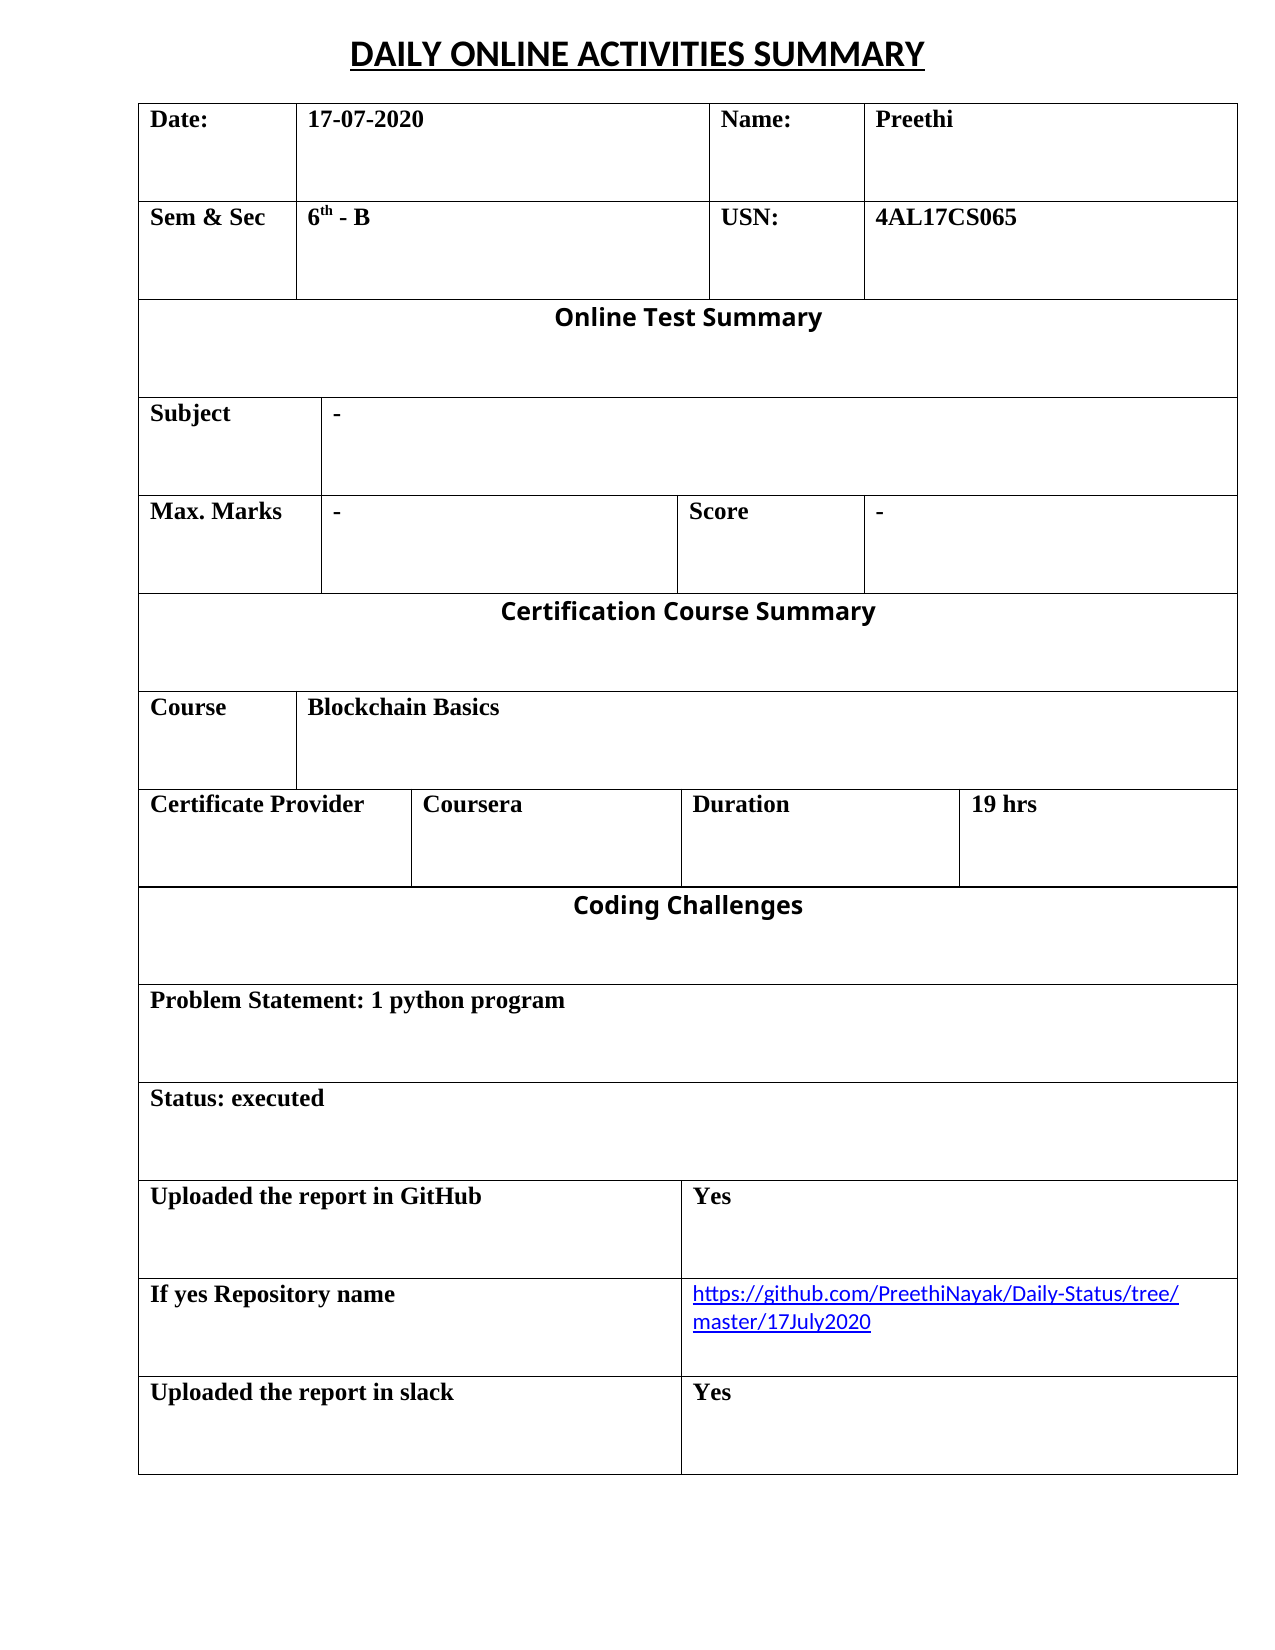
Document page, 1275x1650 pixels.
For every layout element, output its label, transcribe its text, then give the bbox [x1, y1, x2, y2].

table_header Preethi [865, 104, 1237, 201]
table_cell If yes Repository name [139, 1279, 681, 1376]
table_cell Yes [682, 1377, 1237, 1474]
table_cell Max. Marks [139, 496, 321, 593]
table_cell USN: [710, 202, 864, 299]
table_cell Score [678, 496, 864, 593]
table_cell Status: executed [139, 1083, 1237, 1180]
text DAILY ONLINE ACTIVITIES SUMMARY [150, 29, 1125, 75]
table_cell Yes [682, 1181, 1237, 1278]
table_cell Certification Course Summary [139, 594, 1237, 691]
table_cell Online Test Summary [139, 300, 1237, 397]
table_cell Subject [139, 398, 321, 495]
table_cell Coursera [412, 790, 681, 886]
table_cell Sem & Sec [139, 202, 296, 299]
table_cell - [322, 496, 677, 593]
table_cell Duration [682, 790, 959, 886]
table_cell https://github.com/PreethiNayak/Daily-Status/tree/master/17July2020 [682, 1279, 1237, 1376]
table_cell Uploaded the report in GitHub [139, 1181, 681, 1278]
table_cell Blockchain Basics [297, 692, 1237, 788]
table_cell Coding Challenges [139, 888, 1237, 984]
table_cell - [865, 496, 1237, 593]
table_cell 19 hrs [960, 790, 1237, 886]
table_cell 6th - B [297, 202, 709, 299]
table_header Date: [139, 104, 296, 201]
table_header Name: [710, 104, 864, 201]
table_cell Problem Statement: 1 python program [139, 985, 1237, 1082]
table_cell Course [139, 692, 296, 788]
table_cell 4AL17CS065 [865, 202, 1237, 299]
table_header 17-07-2020 [297, 104, 709, 201]
table_cell Uploaded the report in slack [139, 1377, 681, 1474]
table_cell Certificate Provider [139, 790, 411, 886]
table_cell - [322, 398, 1237, 495]
